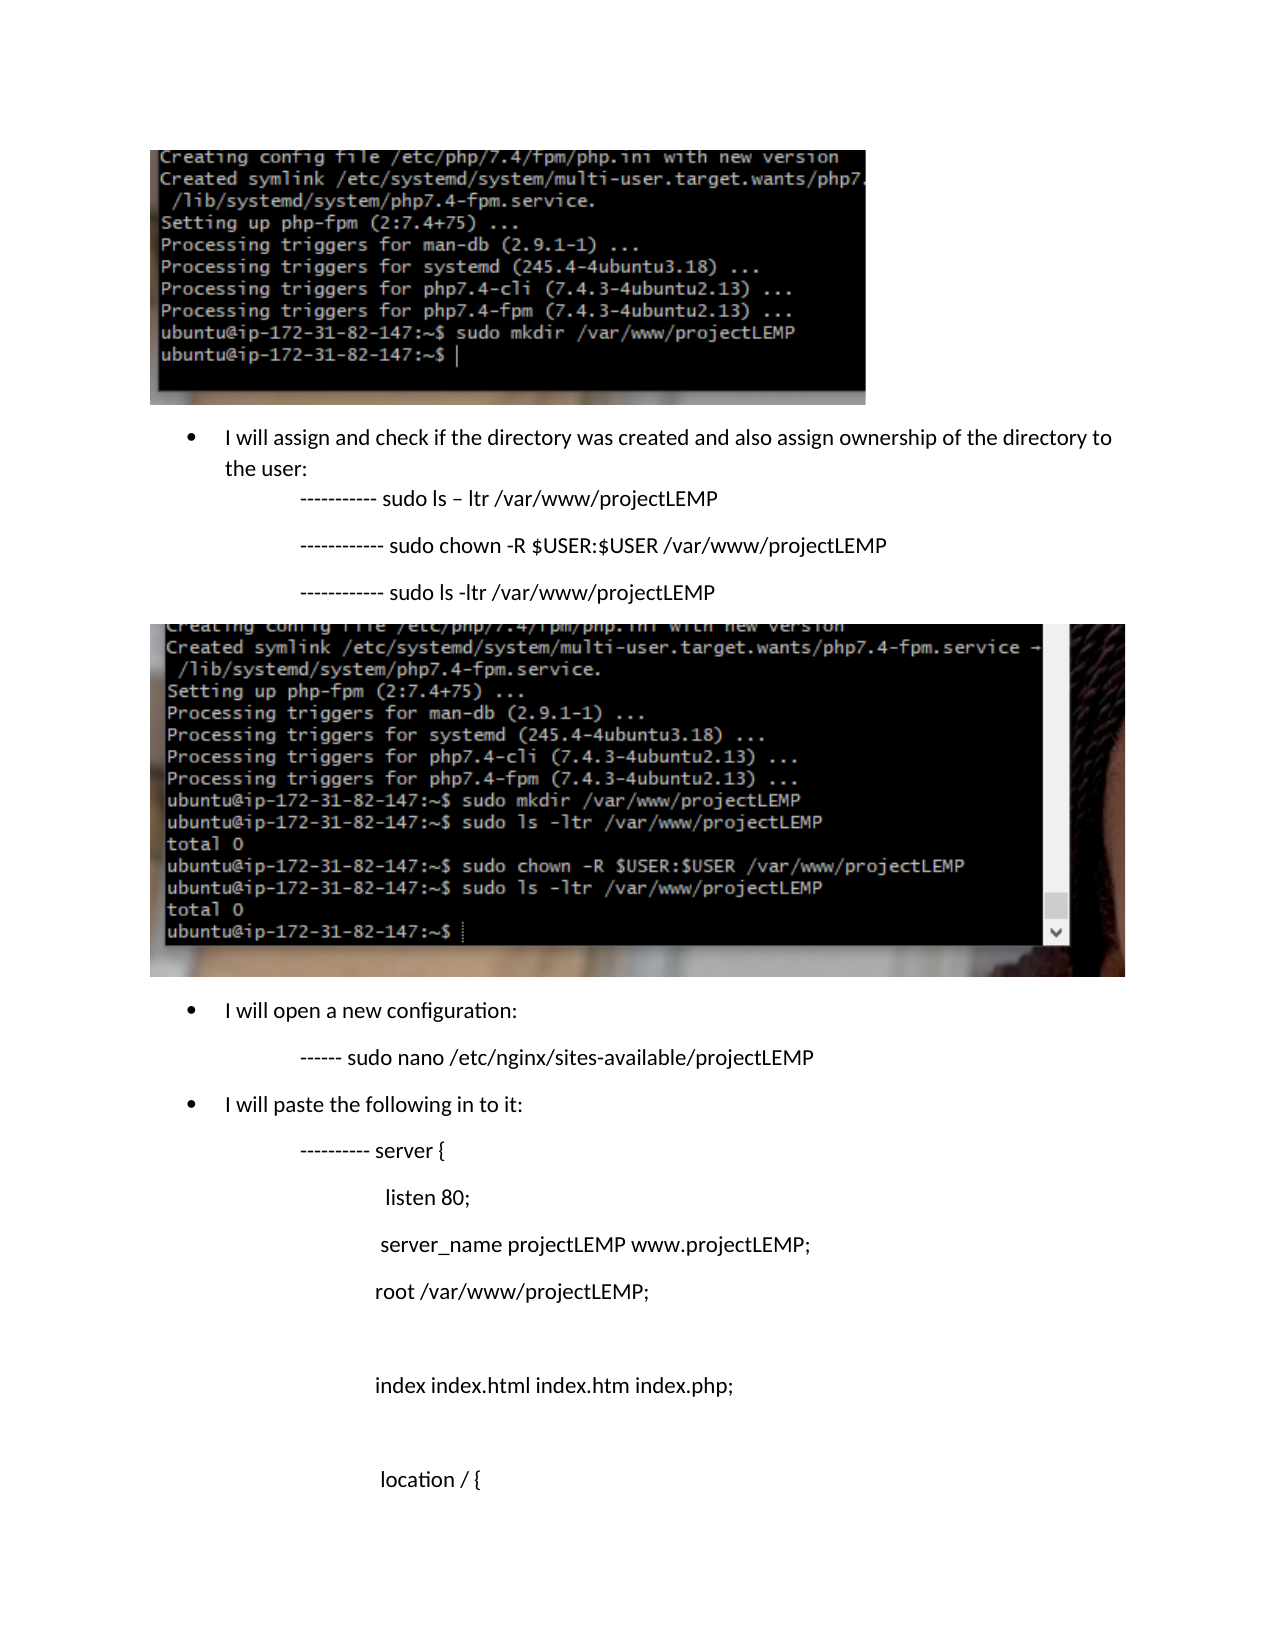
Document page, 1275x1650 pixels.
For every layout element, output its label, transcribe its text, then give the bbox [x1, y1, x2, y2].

text listen 80; [150, 1183, 1125, 1211]
picture [150, 624, 1125, 977]
text ------------ sudo ls -ltr /var/www/projectLEMP [225, 578, 1125, 606]
text server_name projectLEMP www.projectLEMP; [150, 1230, 1125, 1258]
list I will assign and check if the directory was created and also assign ownership of the directory to the user: [187, 423, 1125, 482]
text location / { [150, 1465, 1125, 1493]
list ----------- sudo ls – ltr /var/www/projectLEMP [300, 484, 1125, 512]
text index index.html index.htm index.php; [150, 1371, 1125, 1399]
list I will open a new configuration: [187, 996, 1125, 1024]
text ---------- server { [225, 1137, 1125, 1164]
list I will paste the following in to it: [187, 1090, 1125, 1118]
text ------ sudo nano /etc/nginx/sites-available/projectLEMP [225, 1043, 1125, 1071]
text root /var/www/projectLEMP; [150, 1277, 1125, 1305]
text ------------ sudo chown -R $USER:$USER /var/www/projectLEMP [225, 531, 1125, 559]
picture [150, 150, 866, 405]
